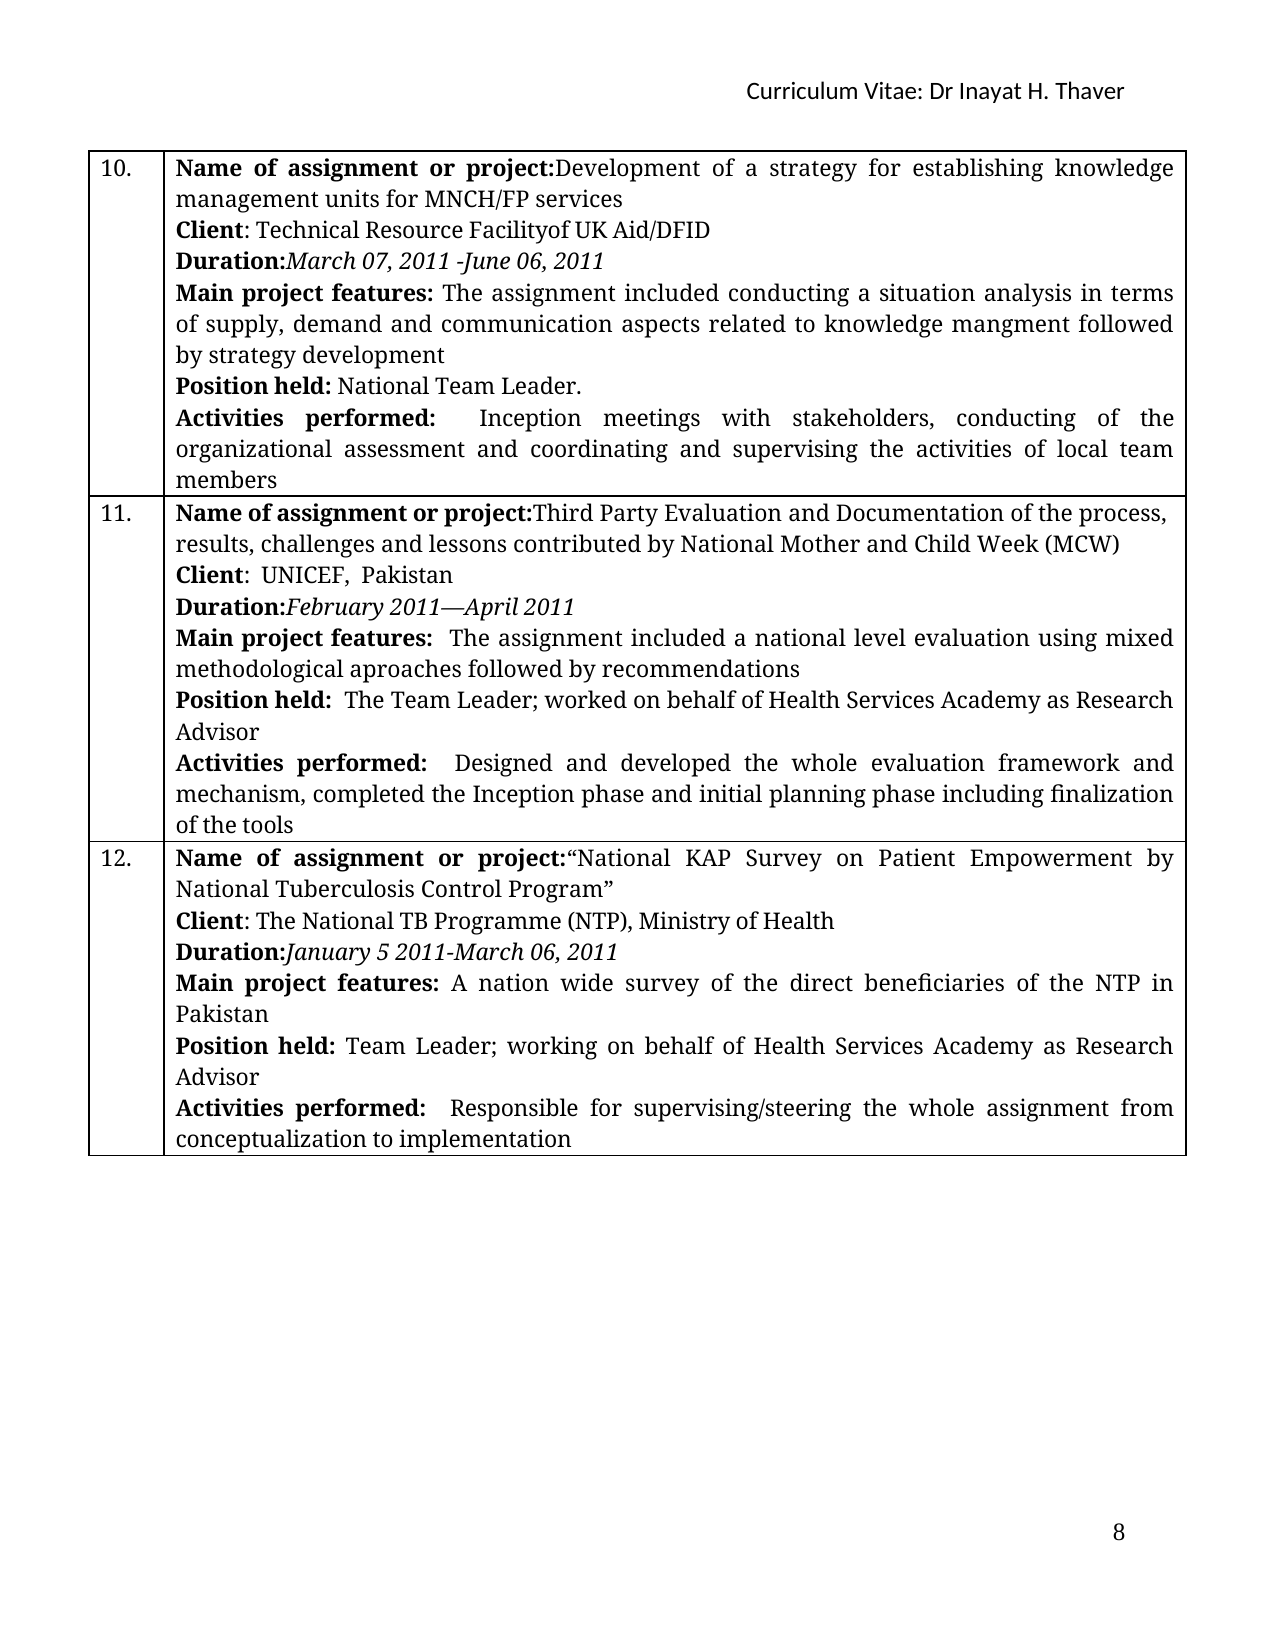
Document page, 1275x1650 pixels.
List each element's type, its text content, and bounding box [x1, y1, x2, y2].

table_cell [90, 842, 163, 1155]
table_cell Name of assignment or project:Third Party Evaluation and Documentation of the process, results, challenges and lessons contributed by National Mother and Child Week (MCW) Client: UNICEF, Pakistan Duration:February 2011—April 2011 Main project features: The assignment included a national level evaluation using mixed methodological aproaches followed by recommendations Position held: The Team Leader; worked on behalf of Health Services Academy as Research Advisor Activities performed: Designed and developed the whole evaluation framework and mechanism, completed the Inception phase and initial planning phase including finalization of the tools [165, 497, 1185, 841]
table_cell [90, 497, 163, 841]
table_cell [90, 152, 163, 495]
table_cell Name of assignment or project:Development of a strategy for establishing knowledge management units for MNCH/FP services Client: Technical Resource Facilityof UK Aid/DFID Duration:March 07, 2011 -June 06, 2011 Main project features: The assignment included conducting a situation analysis in terms of supply, demand and communication aspects related to knowledge mangment followed by strategy development Position held: National Team Leader. Activities performed: Inception meetings with stakeholders, conducting of the organizational assessment and coordinating and supervising the activities of local team members [165, 152, 1185, 495]
table_cell Name of assignment or project:“National KAP Survey on Patient Empowerment by National Tuberculosis Control Program” Client: The National TB Programme (NTP), Ministry of Health Duration:January 5 2011-March 06, 2011 Main project features: A nation wide survey of the direct beneficiaries of the NTP in Pakistan Position held: Team Leader; working on behalf of Health Services Academy as Research Advisor Activities performed: Responsible for supervising/steering the whole assignment from conceptualization to implementation [165, 842, 1185, 1155]
